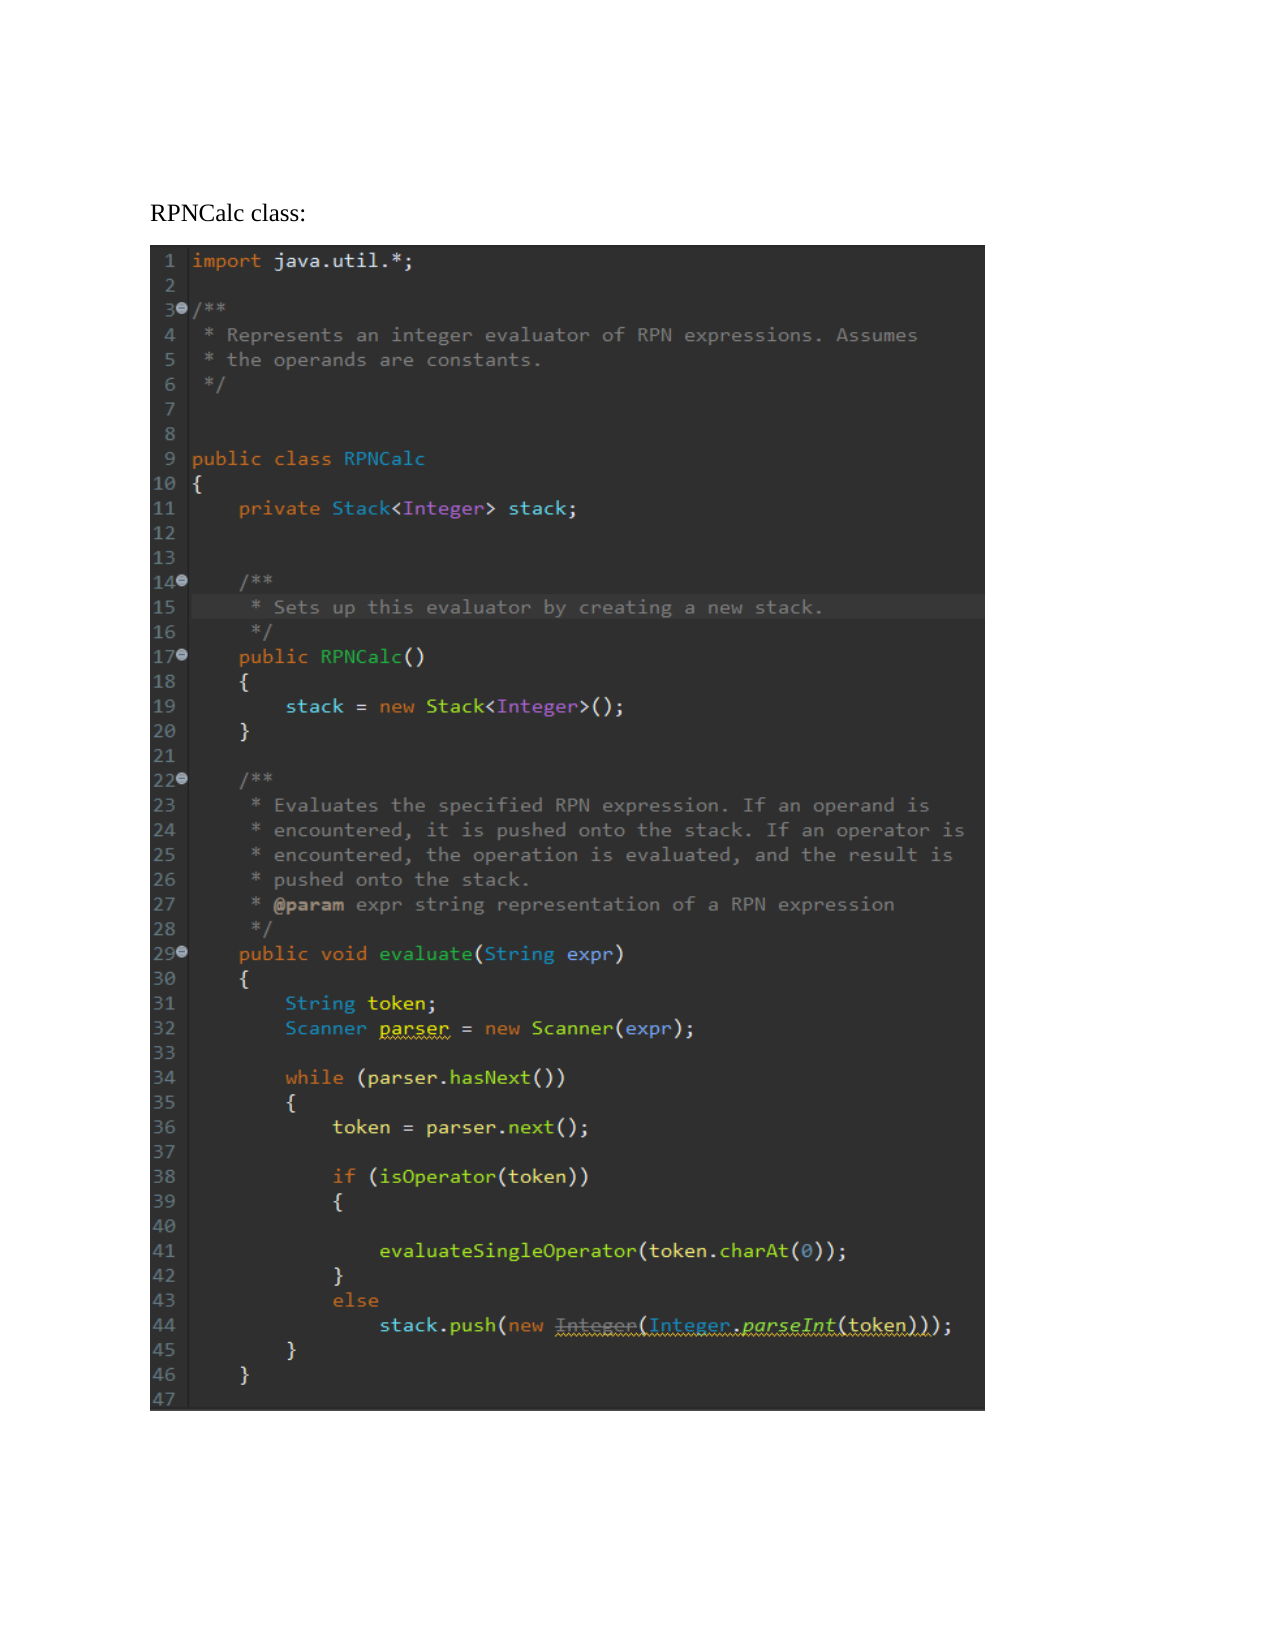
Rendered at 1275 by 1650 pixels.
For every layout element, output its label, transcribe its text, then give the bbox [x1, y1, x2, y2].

text RPNCalc class: [150, 198, 1125, 226]
picture [150, 245, 985, 1411]
